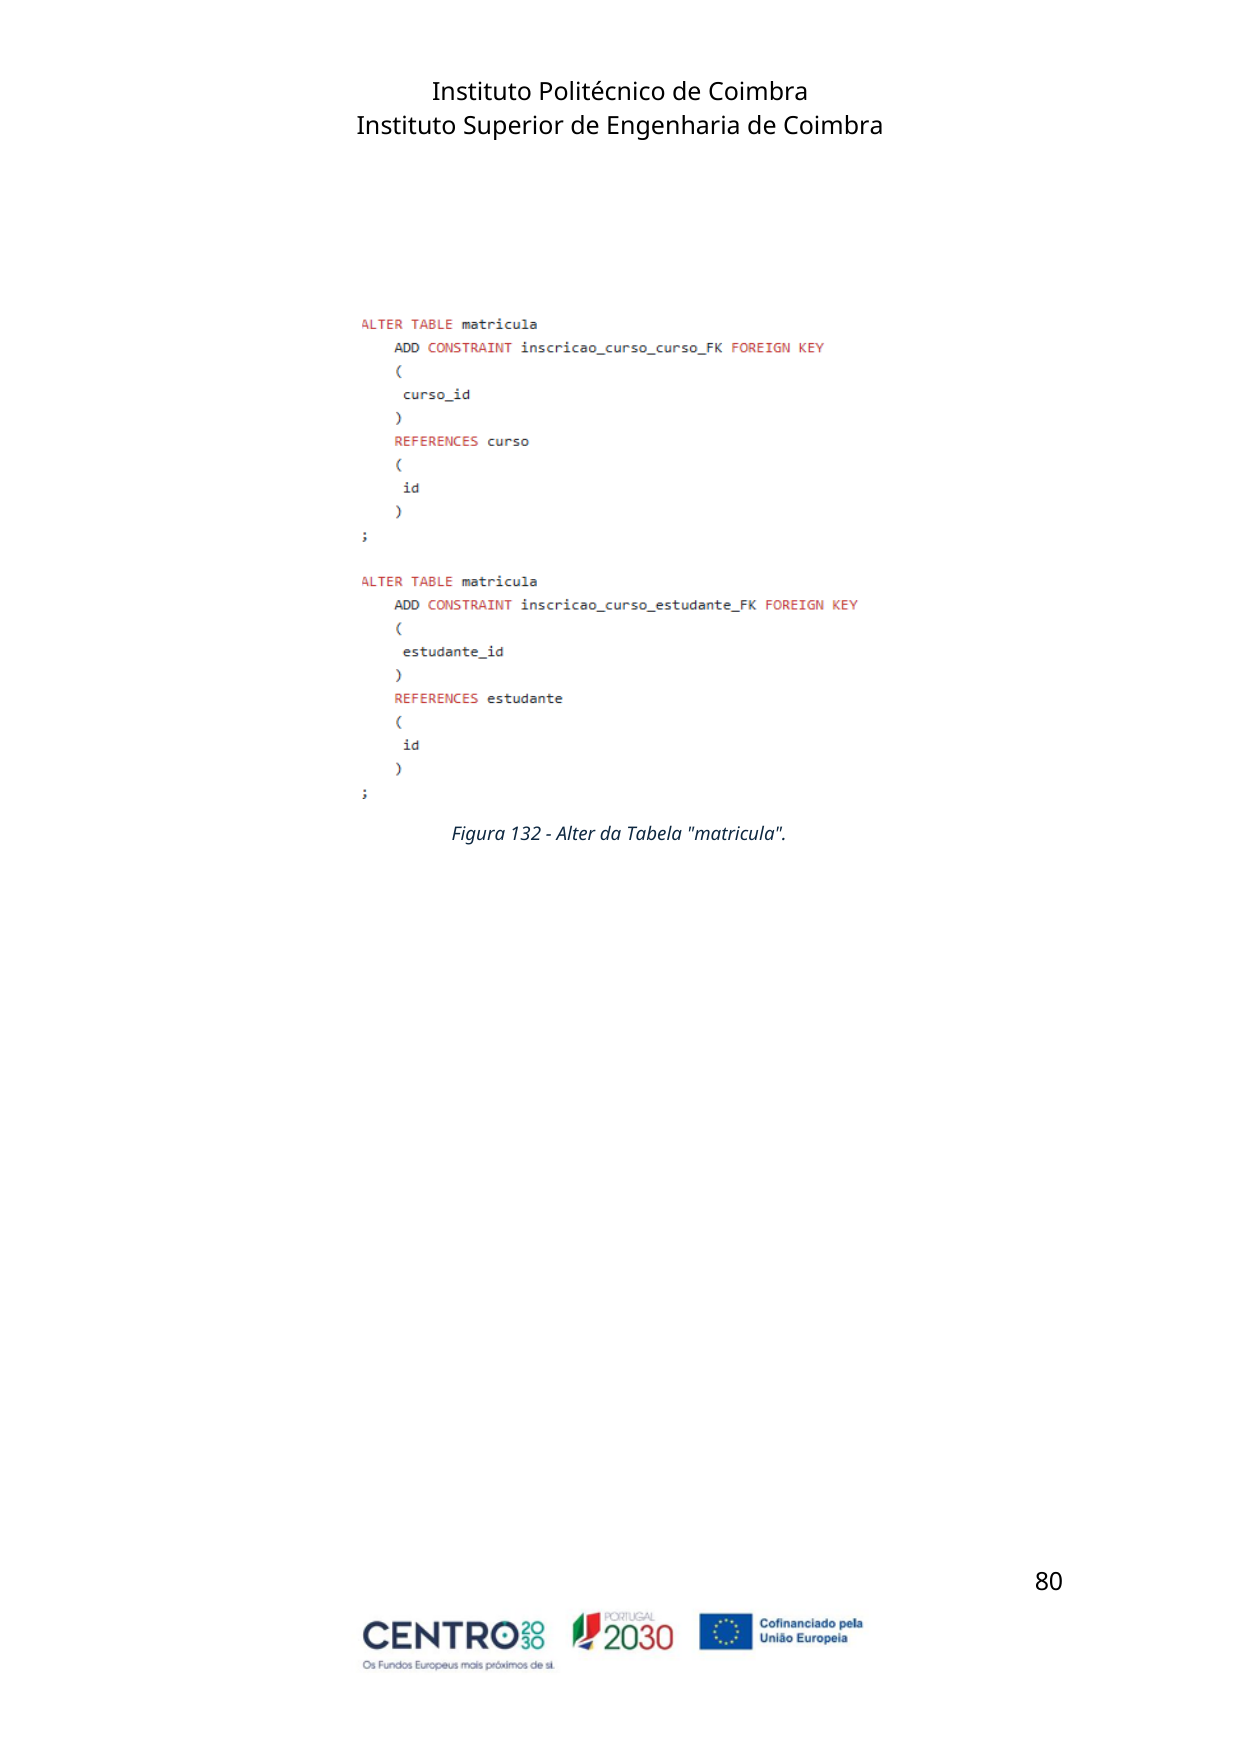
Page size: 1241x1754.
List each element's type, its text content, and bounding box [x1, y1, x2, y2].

picture [362, 315, 879, 799]
text Figura 132 - Alter da Tabela "matricula". [177, 821, 1063, 846]
picture [349, 1597, 891, 1681]
